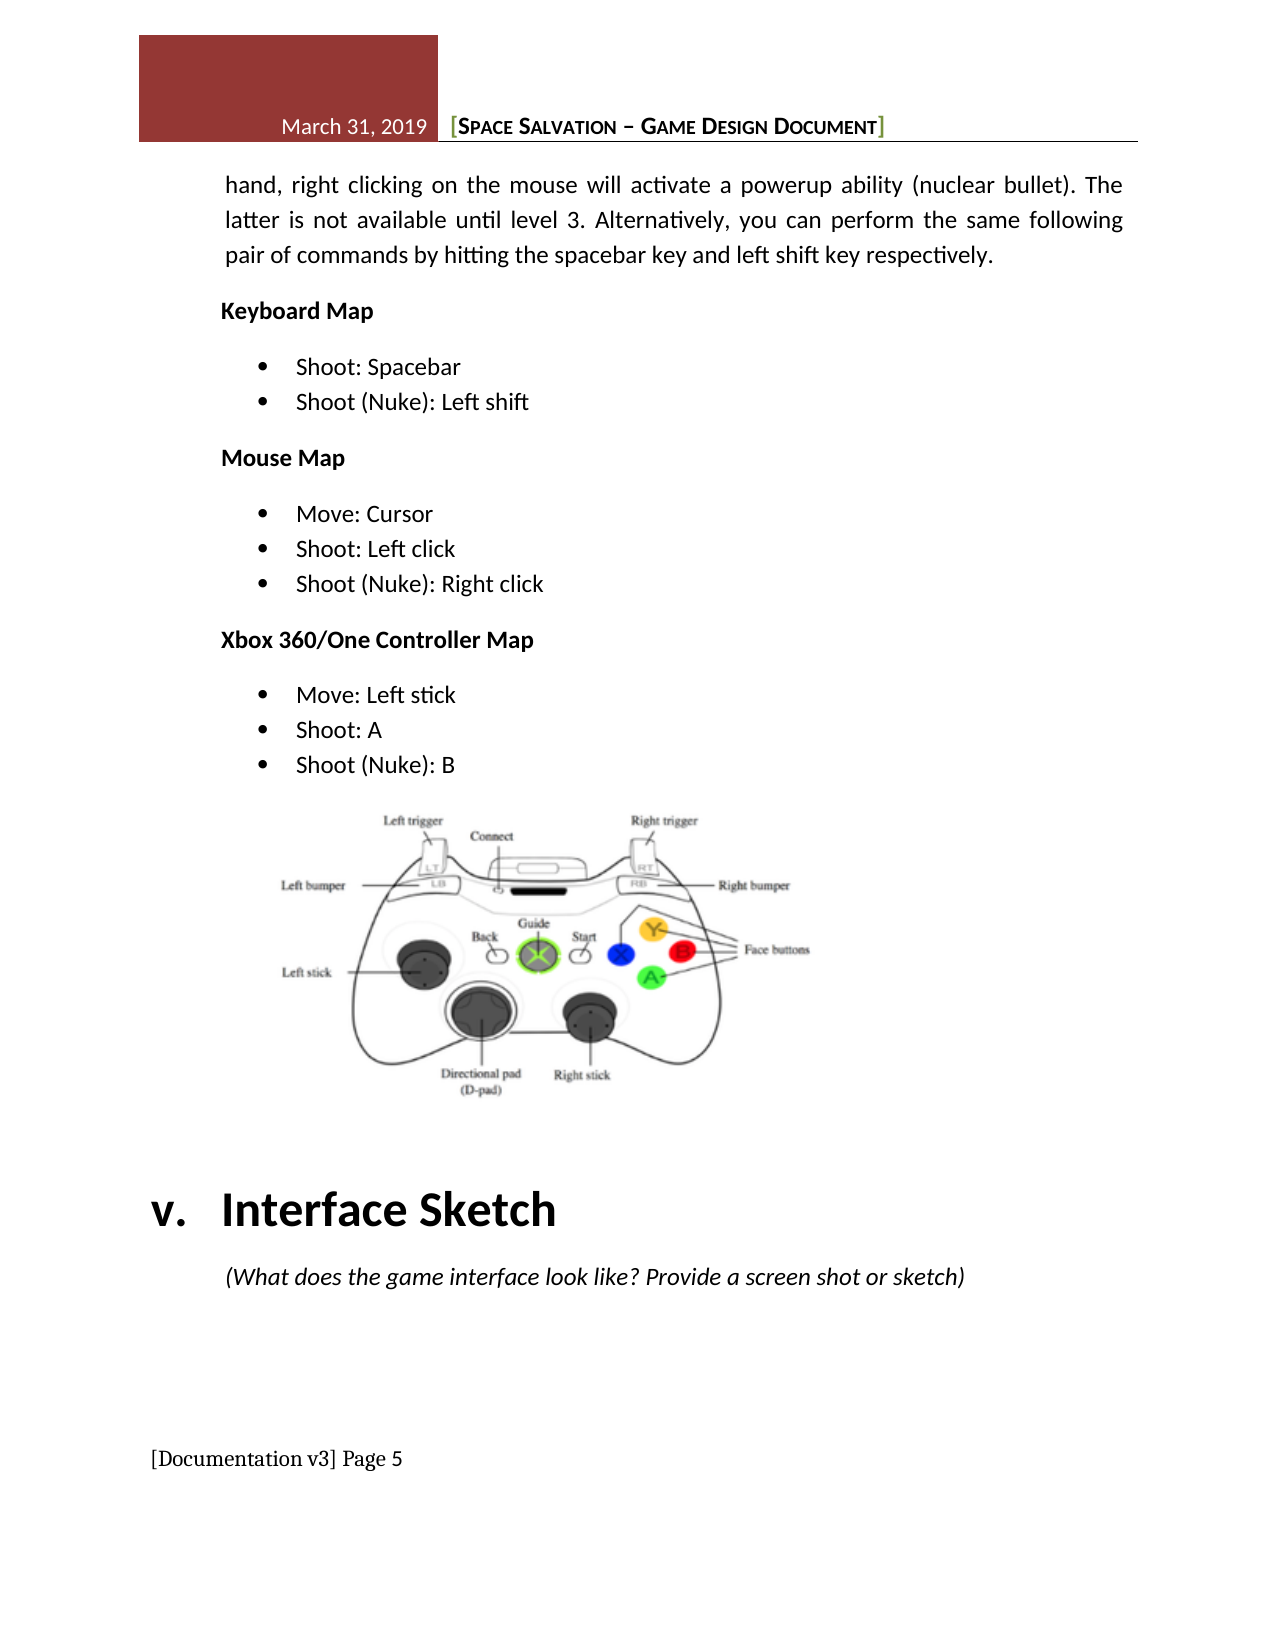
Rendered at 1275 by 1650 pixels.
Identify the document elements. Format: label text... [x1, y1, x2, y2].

picture [258, 805, 835, 1125]
list Shoot: A [258, 714, 1125, 745]
list Shoot (Nuke): B [258, 749, 1125, 780]
list Shoot: Left click [258, 533, 1125, 563]
text Mouse Map [221, 442, 1125, 473]
subtitle Interface Sketch [187, 1178, 1125, 1239]
text Keyboard Map [221, 295, 1125, 326]
list Shoot (Nuke): Right click [258, 568, 1125, 598]
list Shoot: Spacebar [258, 351, 1125, 382]
text Xbox 360/One Controller Map [221, 624, 1125, 654]
list Shoot (Nuke): Left shift [258, 386, 1125, 417]
list Move: Left stick [258, 679, 1125, 710]
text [225, 169, 1125, 270]
text (What does the game interface look like? Provide a screen shot or sketch) [225, 1261, 1125, 1291]
list Move: Cursor [258, 498, 1125, 528]
